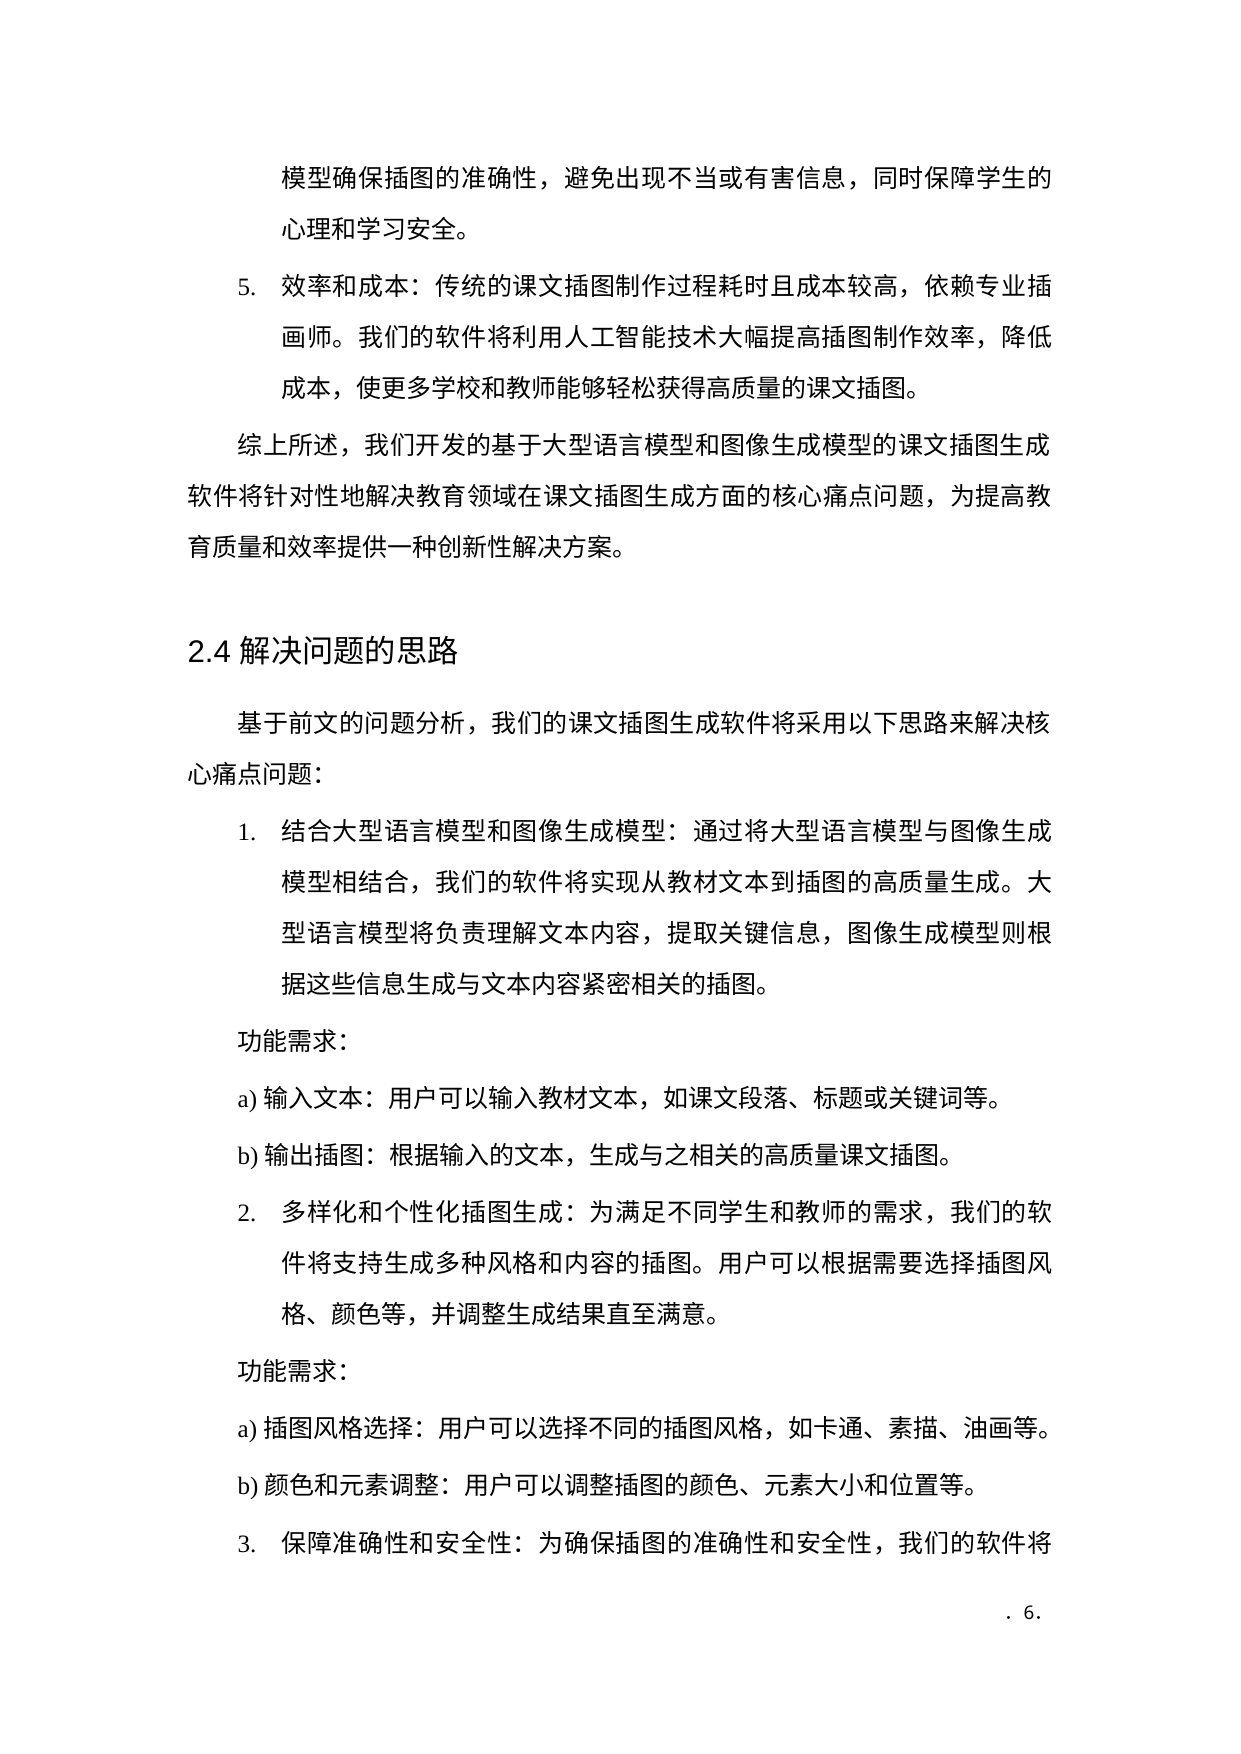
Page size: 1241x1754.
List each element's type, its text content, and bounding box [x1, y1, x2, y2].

list 效率和成本：传统的课文插图制作过程耗时且成本较高，依赖专业插画师。我们的软件将利用人工智能技术大幅提高插图制作效率，降低成本，使更多学校和教师能够轻松获得高质量的课文插图。 [237, 267, 1053, 404]
text a) 输入文本：用户可以输入教材文本，如课文段落、标题或关键词等。 [187, 1078, 1053, 1115]
subtitle 解决问题的思路 [187, 626, 1053, 672]
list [237, 159, 1053, 246]
text a) 插图风格选择：用户可以选择不同的插图风格，如卡通、素描、油画等。 [187, 1409, 1053, 1445]
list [237, 1523, 1053, 1559]
text 功能需求： [187, 1351, 1053, 1388]
text b) 颜色和元素调整：用户可以调整插图的颜色、元素大小和位置等。 [187, 1466, 1053, 1502]
list 多样化和个性化插图生成：为满足不同学生和教师的需求，我们的软件将支持生成多种风格和内容的插图。用户可以根据需要选择插图风格、颜色等，并调整生成结果直至满意。 [237, 1193, 1053, 1331]
text 综上所述，我们开发的基于大型语言模型和图像生成模型的课文插图生成软件将针对性地解决教育领域在课文插图生成方面的核心痛点问题，为提高教育质量和效率提供一种创新性解决方案。 [187, 426, 1053, 563]
text b) 输出插图：根据输入的文本，生成与之相关的高质量课文插图。 [187, 1136, 1053, 1172]
text 基于前文的问题分析，我们的课文插图生成软件将采用以下思路来解决核心痛点问题： [187, 704, 1053, 791]
text 功能需求： [187, 1021, 1053, 1057]
list 结合大型语言模型和图像生成模型：通过将大型语言模型与图像生成模型相结合，我们的软件将实现从教材文本到插图的高质量生成。大型语言模型将负责理解文本内容，提取关键信息，图像生成模型则根据这些信息生成与文本内容紧密相关的插图。 [237, 812, 1053, 1000]
